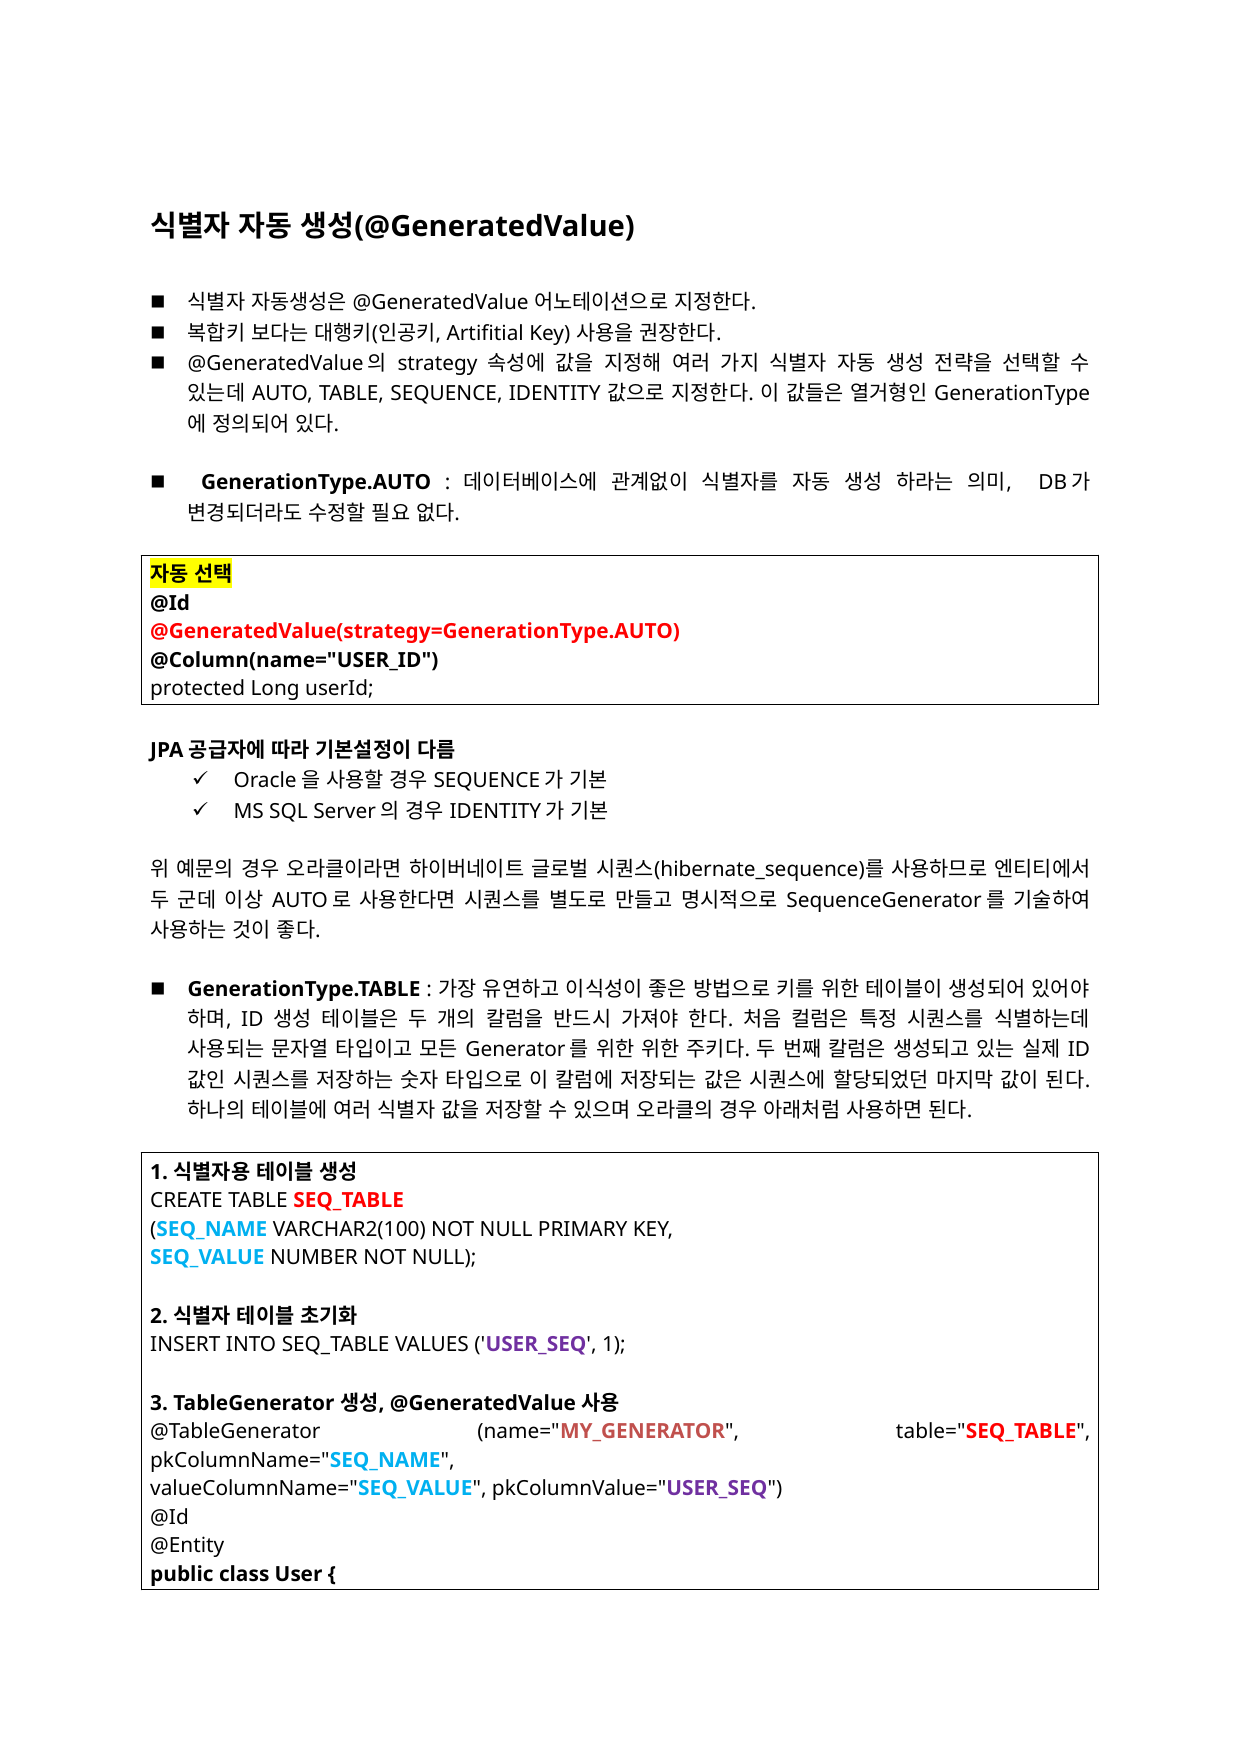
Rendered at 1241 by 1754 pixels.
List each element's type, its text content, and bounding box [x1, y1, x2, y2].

title 식별자 자동 생성(@GeneratedValue) [150, 202, 1090, 244]
list 식별자 자동생성은 @GeneratedValue 어노테이션으로 지정한다. [150, 286, 1090, 316]
list GenerationType.TABLE : 가장 유연하고 이식성이 좋은 방법으로 키를 위한 테이블이 생성되어 있어야 하며, ID 생성 테이블은 두 개의 칼럼을 반드시 가져야 한다. 처음 컬럼은 특정 시퀀스를 식별하는데 사용되는 문자열 타입이고 모든 Generator를 위한 위한 주키다. 두 번째 칼럼은 생성되고 있는 실제 ID 값인 시퀀스를 저장하는 숫자 타입으로 이 칼럼에 저장되는 값은 시퀀스에 할당되었던 마지막 값이 된다. 하나의 테이블에 여러 식별자 값을 저장할 수 있으며 오라클의 경우 아래처럼 사용하면 된다. [150, 972, 1090, 1123]
text 자동 선택 [142, 556, 1098, 588]
list @GeneratedValue의 strategy 속성에 값을 지정해 여러 가지 식별자 자동 생성 전략을 선택할 수 있는데 AUTO, TABLE, SEQUENCE, IDENTITY 값으로 지정한다. 이 값들은 열거형인 GenerationType에 정의되어 있다. [150, 346, 1090, 437]
text SEQ_VALUE NUMBER NOT NULL); [150, 1242, 1090, 1271]
text public class User { [142, 1556, 1098, 1589]
text @Id [150, 588, 1090, 616]
list MS SQL Server의 경우 IDENTITY가 기본 [192, 794, 1090, 824]
list 복합키 보다는 대행키(인공키, Artifitial Key) 사용을 권장한다. [150, 316, 1090, 346]
list GenerationType.AUTO : 데이터베이스에 관계없이 식별자를 자동 생성 하라는 의미, DB가 변경되더라도 수정할 필요 없다. [150, 466, 1090, 526]
text @TableGenerator (name="MY_GENERATOR", table="SEQ_TABLE", pkColumnName="SEQ_NAME", [150, 1417, 1090, 1473]
text valueColumnName="SEQ_VALUE", pkColumnValue="USER_SEQ") [150, 1473, 1090, 1502]
text 1. 식별자용 테이블 생성 [142, 1153, 1098, 1185]
text @Column(name="USER_ID") [150, 645, 1090, 670]
list Oracle을 사용할 경우 SEQUENCE가 기본 [192, 763, 1090, 794]
text protected Long userId; [142, 670, 1098, 704]
text 3. TableGenerator 생성, @GeneratedValue 사용 [150, 1386, 1090, 1417]
text INSERT INTO SEQ_TABLE VALUES ('USER_SEQ', 1); [150, 1329, 1090, 1358]
text (SEQ_NAME VARCHAR2(100) NOT NULL PRIMARY KEY, [150, 1214, 1090, 1242]
text CREATE TABLE SEQ_TABLE [150, 1185, 1090, 1214]
text @GeneratedValue(strategy=GenerationType.AUTO) [150, 616, 1090, 645]
text @Entity [150, 1530, 1090, 1556]
text 위 예문의 경우 오라클이라면 하이버네이트 글로벌 시퀀스(hibernate_sequence)를 사용하므로 엔티티에서 두 군데 이상 AUTO로 사용한다면 시퀀스를 별도로 만들고 명시적으로 SequenceGenerator를 기술하여 사용하는 것이 좋다. [150, 853, 1090, 943]
text 2. 식별자 테이블 초기화 [150, 1299, 1090, 1329]
text @Id [150, 1502, 1090, 1530]
text JPA 공급자에 따라 기본설정이 다름 [150, 733, 1090, 763]
